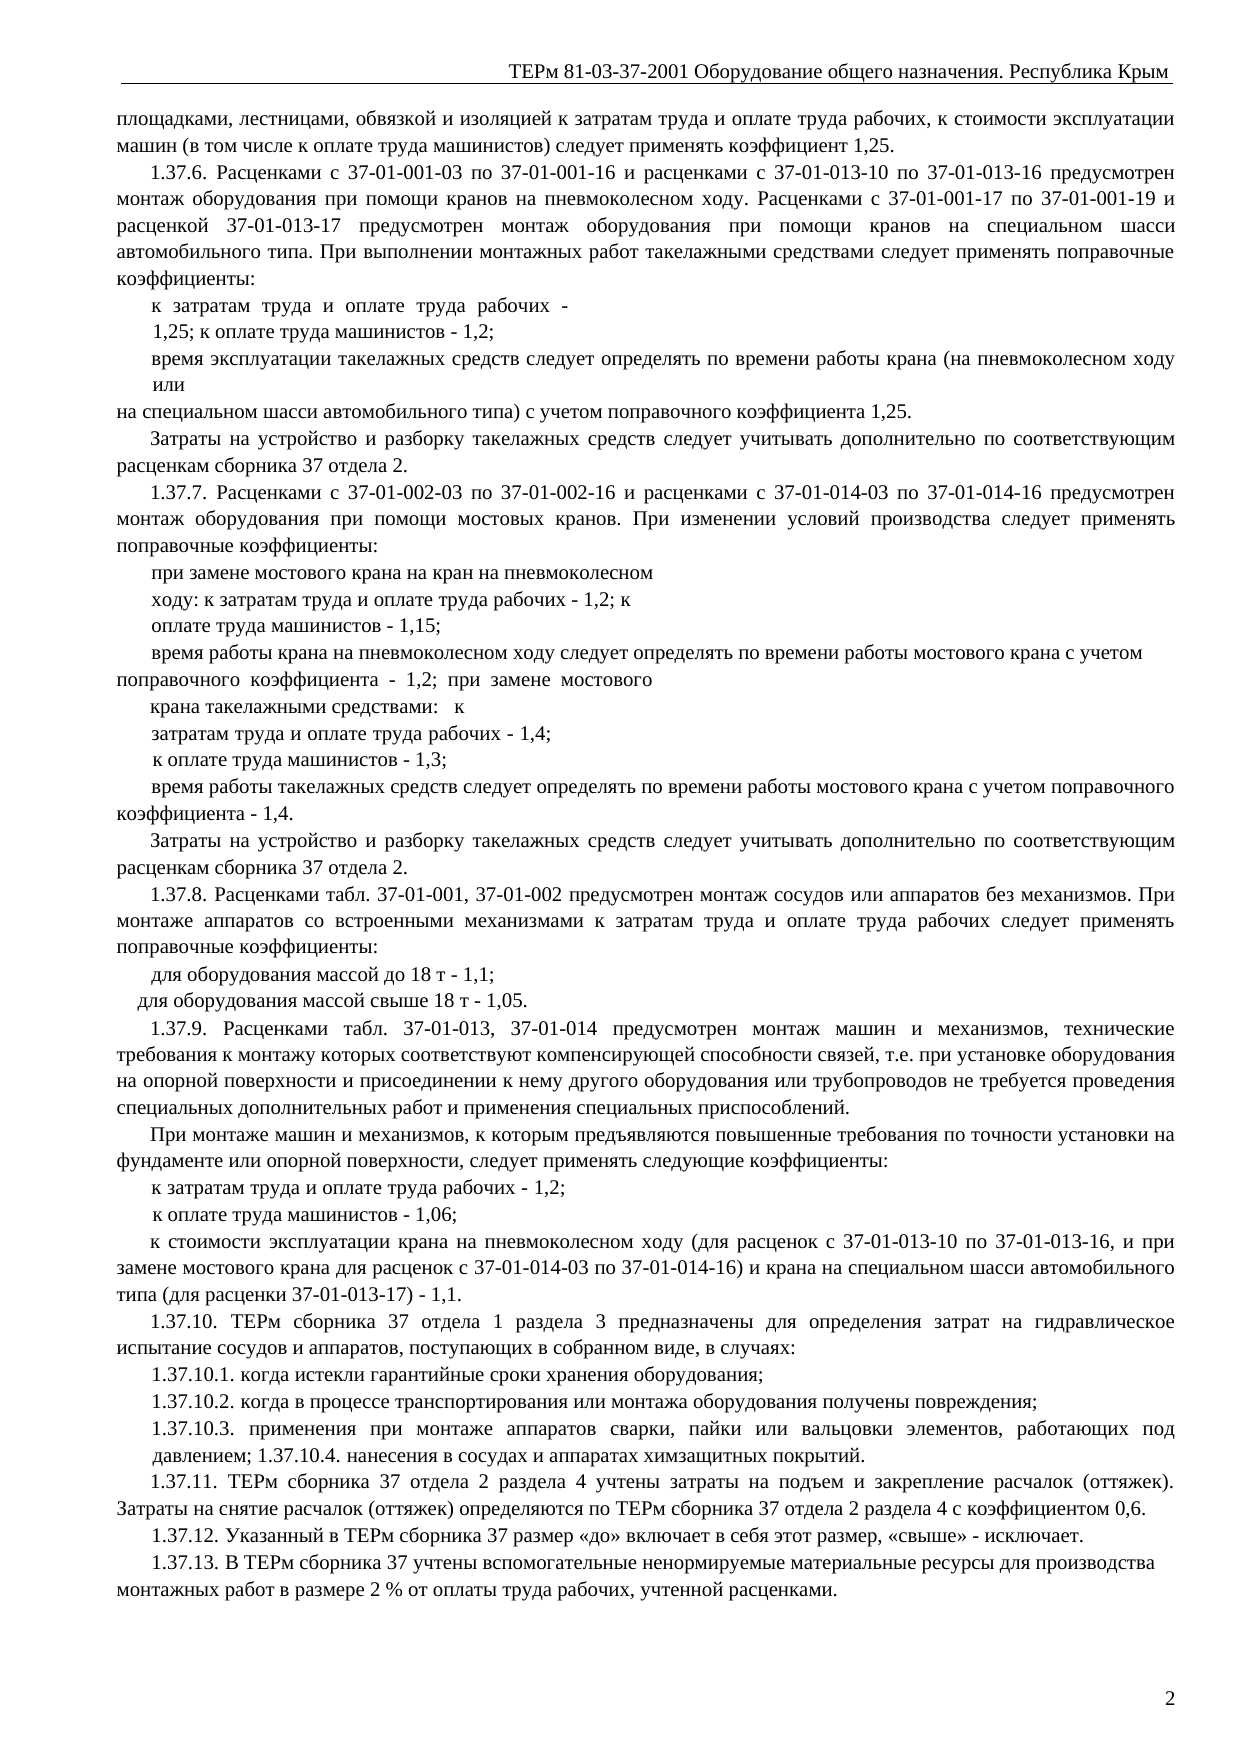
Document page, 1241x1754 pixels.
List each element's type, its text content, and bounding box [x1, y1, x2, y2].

text на специальном шасси автомобильного типа) с учетом поправочного коэффициента 1,25. [116, 399, 1176, 423]
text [116, 106, 1176, 157]
text 1.37.11. ТЕРм сборника 37 отдела 2 раздела 4 учтены затраты на подъем и закрепление расчалок (оттяжек). Затраты на снятие расчалок (оттяжек) определяются по ТЕРм сборника 37 отдела 2 раздела 4 с коэффициентом 0,6. [116, 1469, 1176, 1520]
text 1.37.13. В ТЕРм сборника 37 учтены вспомогательные ненормируемые материальные ресурсы для производства [151, 1550, 1176, 1574]
text 1.37.10.2. когда в процессе транспортирования или монтажа оборудования получены повреждения; [151, 1389, 1176, 1413]
text поправочного коэффициента - 1,2; при замене мостового крана такелажными средствами: к [116, 667, 653, 718]
text монтажных работ в размере 2 % от оплаты труда рабочих, учтенной расценками. [116, 1577, 1176, 1601]
text время работы крана на пневмоколесном ходу следует определять по времени работы мостового крана с учетом [151, 640, 1176, 664]
text При монтаже машин и механизмов, к которым предъявляются повышенные требования по точности установки на фундаменте или опорной поверхности, следует применять следующие коэффициенты: [116, 1122, 1176, 1172]
text Затраты на устройство и разборку такелажных средств следует учитывать дополнительно по соответствующим расценкам сборника 37 отдела 2. [116, 426, 1176, 477]
text к затратам труда и оплате труда рабочих - 1,2; к оплате труда машинистов - 1,06; [151, 1175, 566, 1226]
text коэффициента - 1,4. [116, 801, 1176, 825]
text время эксплуатации такелажных средств следует определять по времени работы крана (на пневмоколесном ходу или [151, 346, 1176, 396]
text для оборудования массой до 18 т - 1,1; [151, 961, 1176, 986]
text 1.37.8. Расценками табл. 37-01-001, 37-01-002 предусмотрен монтаж сосудов или аппаратов без механизмов. При монтаже аппаратов со встроенными механизмами к затратам труда и оплате труда рабочих следует применять поправочные коэффициенты: [116, 882, 1176, 958]
text 1.37.10.3. применения при монтаже аппаратов сварки, пайки или вальцовки элементов, работающих под давлением; 1.37.10.4. нанесения в сосудах и аппаратах химзащитных покрытий. [151, 1416, 1176, 1467]
text 1.37.10. ТЕРм сборника 37 отдела 1 раздела 3 предназначены для определения затрат на гидравлическое испытание сосудов и аппаратов, поступающих в собранном виде, в случаях: [116, 1308, 1176, 1359]
text при замене мостового крана на кран на пневмоколесном ходу: к затратам труда и оплате труда рабочих - 1,2; к оплате труда машинистов - 1,15; [151, 560, 682, 637]
text 1.37.7. Расценками с 37-01-002-03 по 37-01-002-16 и расценками с 37-01-014-03 по 37-01-014-16 предусмотрен монтаж оборудования при помощи мостовых кранов. При изменении условий производства следует применять поправочные коэффициенты: [116, 480, 1176, 557]
text к затратам труда и оплате труда рабочих - 1,25; к оплате труда машинистов - 1,2; [151, 292, 569, 343]
text 1.37.12. Указанный в ТЕРм сборника 37 размер «до» включает в себя этот размер, «свыше» - исключает. [151, 1523, 1176, 1547]
text Затраты на устройство и разборку такелажных средств следует учитывать дополнительно по соответствующим расценкам сборника 37 отдела 2. [116, 828, 1176, 879]
text 1.37.9. Расценками табл. 37-01-013, 37-01-014 предусмотрен монтаж машин и механизмов, технические требования к монтажу которых соответствуют компенсирующей способности связей, т.е. при установке оборудования на опорной поверхности и присоединении к нему другого оборудования или трубопроводов не требуется проведения специальных дополнительных работ и применения специальных приспособлений. [116, 1015, 1176, 1119]
text к стоимости эксплуатации крана на пневмоколесном ходу (для расценок с 37-01-013-10 по 37-01-013-16, и при замене мостового крана для расценок с 37-01-014-03 по 37-01-014-16) и крана на специальном шасси автомобильного типа (для расценки 37-01-013-17) - 1,1. [116, 1229, 1176, 1306]
text для оборудования массой свыше 18 т - 1,05. [116, 988, 1176, 1012]
text 1.37.6. Расценками с 37-01-001-03 по 37-01-001-16 и расценками с 37-01-013-10 по 37-01-013-16 предусмотрен монтаж оборудования при помощи кранов на пневмоколесном ходу. Расценками с 37-01-001-17 по 37-01-001-19 и расценкой 37-01-013-17 предусмотрен монтаж оборудования при помощи кранов на специальном шасси автомобильного типа. При выполнении монтажных работ такелажными средствами следует применять поправочные коэффициенты: [116, 160, 1176, 289]
text время работы такелажных средств следует определять по времени работы мостового крана с учетом поправочного [151, 774, 1176, 798]
text 1.37.10.1. когда истекли гарантийные сроки хранения оборудования; [151, 1362, 1176, 1386]
text затратам труда и оплате труда рабочих - 1,4; к оплате труда машинистов - 1,3; [151, 721, 552, 771]
